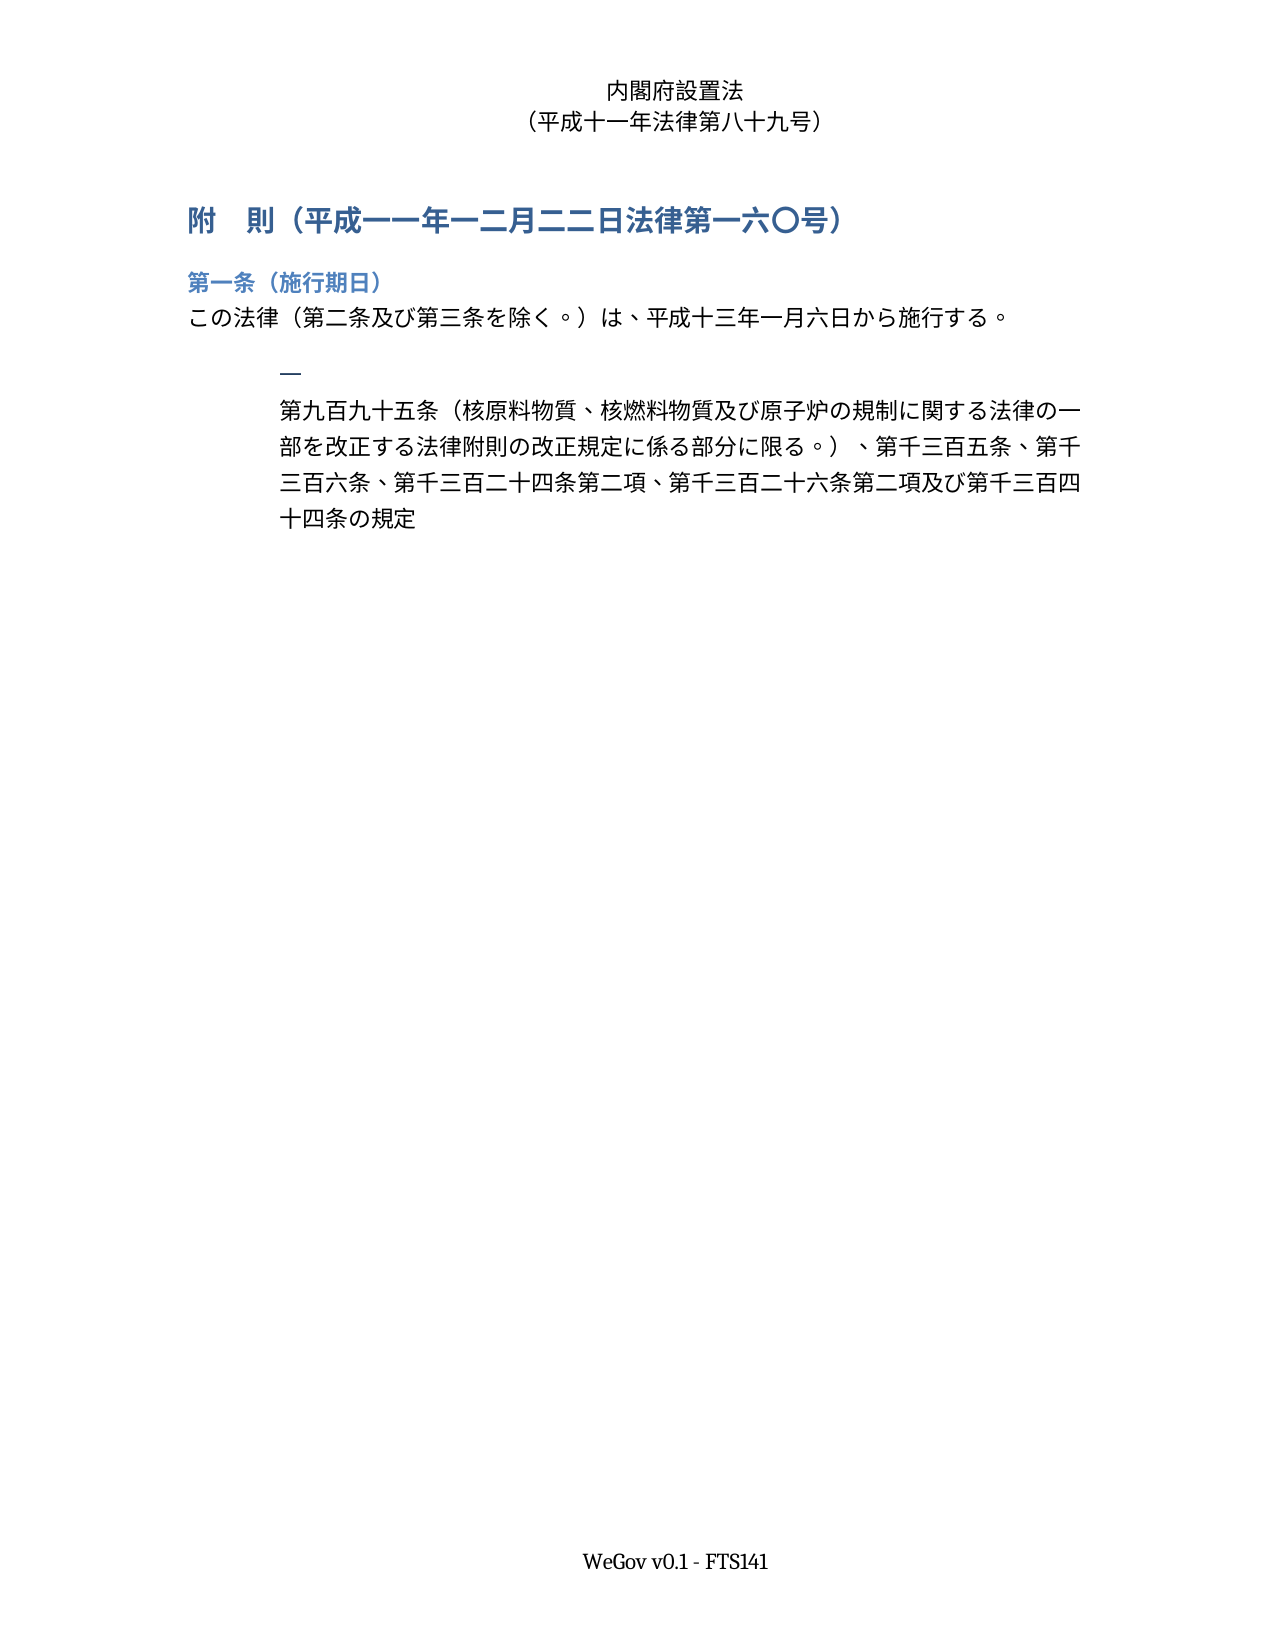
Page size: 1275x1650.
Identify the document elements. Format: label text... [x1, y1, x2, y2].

subtitle 附 則（平成一一年一二月二二日法律第一六〇号） [187, 200, 1087, 240]
subtitle 第一条（施行期日） [187, 266, 1087, 298]
text この法律（第二条及び第三条を除く。）は、平成十三年一月六日から施行する。 [187, 302, 1087, 334]
subtitle 一 [279, 359, 1087, 390]
text 第九百九十五条（核原料物質、核燃料物質及び原子炉の規制に関する法律の一部を改正する法律附則の改正規定に係る部分に限る。）、第千三百五条、第千三百六条、第千三百二十四条第二項、第千三百二十六条第二項及び第千三百四十四条の規定 [279, 395, 1087, 534]
